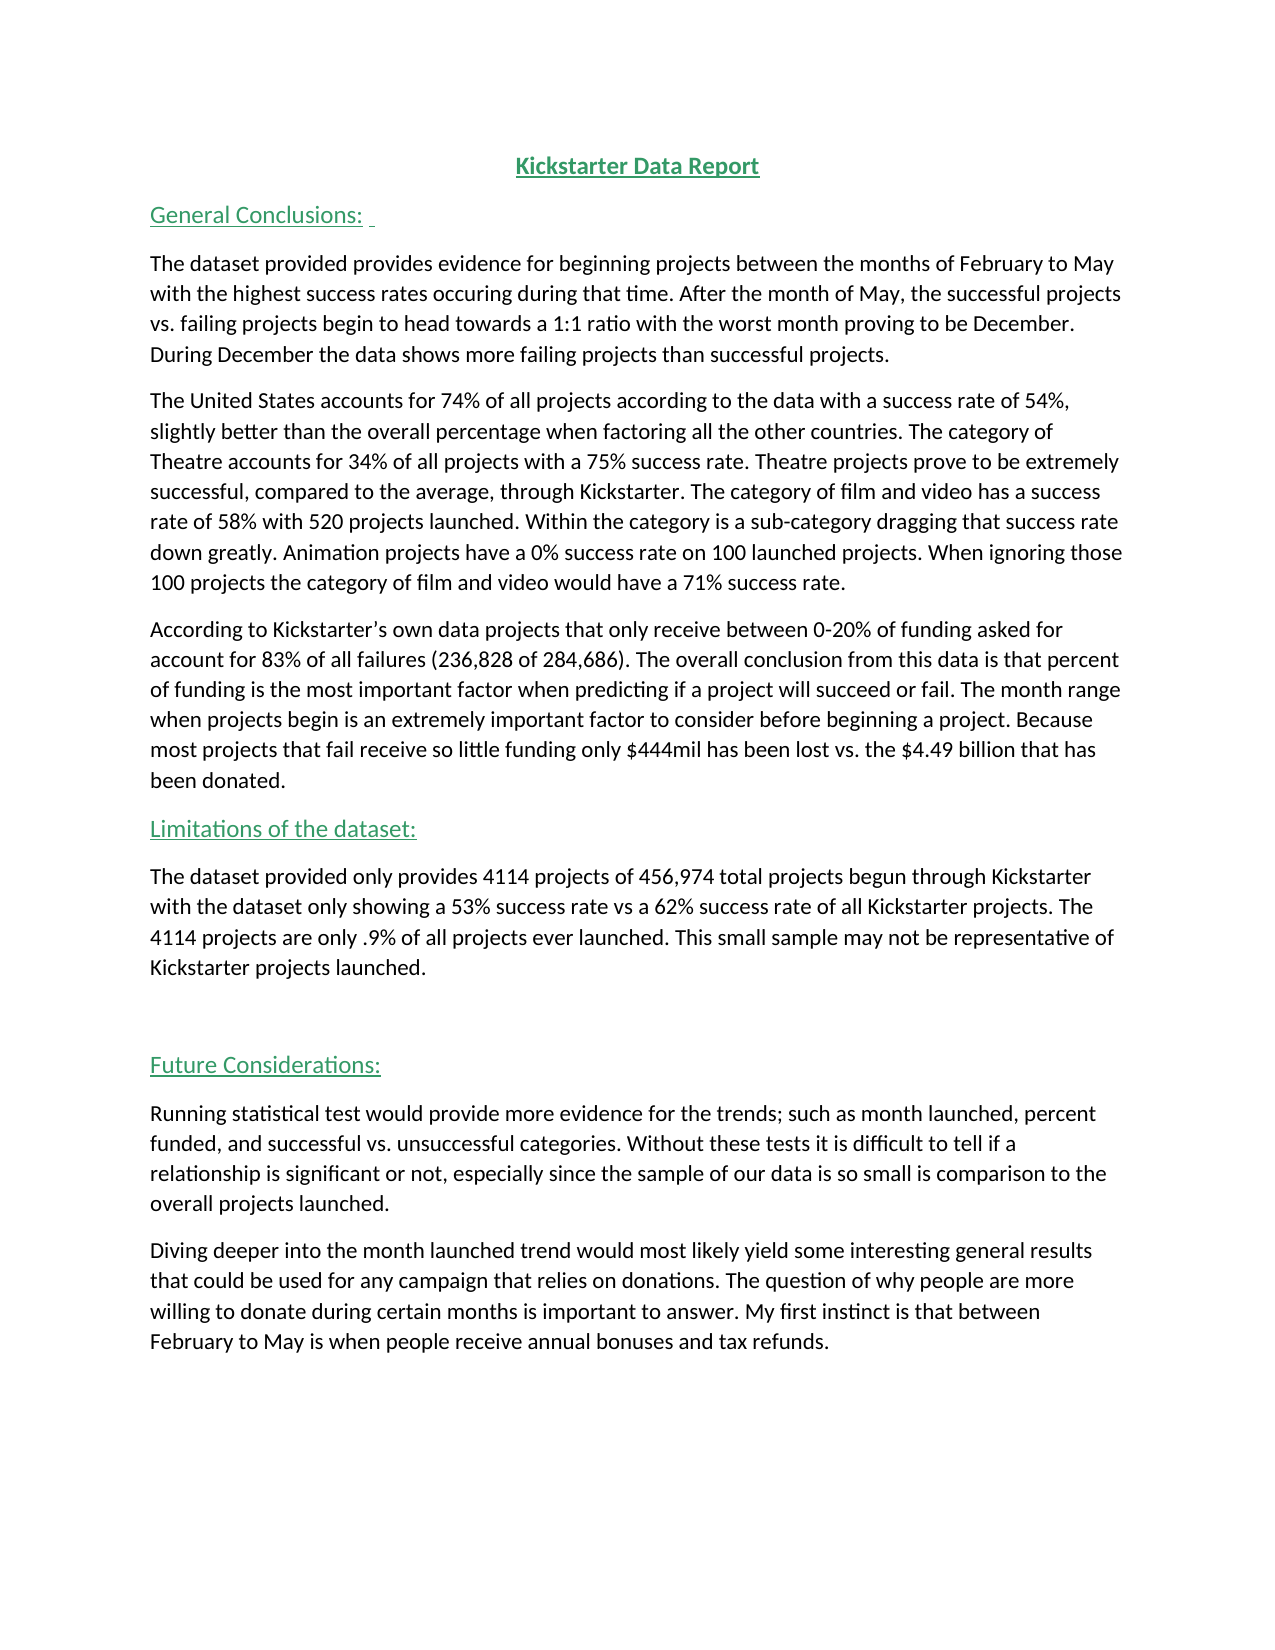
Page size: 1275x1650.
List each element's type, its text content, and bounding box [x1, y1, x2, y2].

text Running statistical test would provide more evidence for the trends; such as month launched, percent funded, and successful vs. unsuccessful categories. Without these tests it is difficult to tell if a relationship is significant or not, especially since the sample of our data is so small is comparison to the overall projects launched. [150, 1099, 1125, 1218]
text The dataset provided provides evidence for beginning projects between the months of February to May with the highest success rates occuring during that time. After the month of May, the successful projects vs. failing projects begin to head towards a 1:1 ratio with the worst month proving to be December. During December the data shows more failing projects than successful projects. [150, 249, 1125, 368]
text Limitations of the dataset: [150, 813, 1125, 843]
text Diving deeper into the month launched trend would most likely yield some interesting general results that could be used for any campaign that relies on donations. The question of why people are more willing to donate during certain months is important to answer. My first instinct is that between February to May is when people receive annual bonuses and tax refunds. [150, 1236, 1125, 1355]
text Kickstarter Data Report [150, 150, 1125, 181]
text Future Considerations: [150, 1049, 1125, 1080]
text The United States accounts for 74% of all projects according to the data with a success rate of 54%, slightly better than the overall percentage when factoring all the other countries. The category of Theatre accounts for 34% of all projects with a 75% success rate. Theatre projects prove to be extremely successful, compared to the average, through Kickstarter. The category of film and video has a success rate of 58% with 520 projects launched. Within the category is a sub-category dragging that success rate down greatly. Animation projects have a 0% success rate on 100 launched projects. When ignoring those 100 projects the category of film and video would have a 71% success rate. [150, 387, 1125, 596]
text General Conclusions: [150, 199, 1125, 230]
text The dataset provided only provides 4114 projects of 456,974 total projects begun through Kickstarter with the dataset only showing a 53% success rate vs a 62% success rate of all Kickstarter projects. The 4114 projects are only .9% of all projects ever launched. This small sample may not be representative of Kickstarter projects launched. [150, 862, 1125, 981]
text According to Kickstarter’s own data projects that only receive between 0-20% of funding asked for account for 83% of all failures (236,828 of 284,686). The overall conclusion from this data is that percent of funding is the most important factor when predicting if a project will succeed or fail. The month range when projects begin is an extremely important factor to consider before beginning a project. Because most projects that fail receive so little funding only $444mil has been lost vs. the $4.49 billion that has been donated. [150, 615, 1125, 794]
